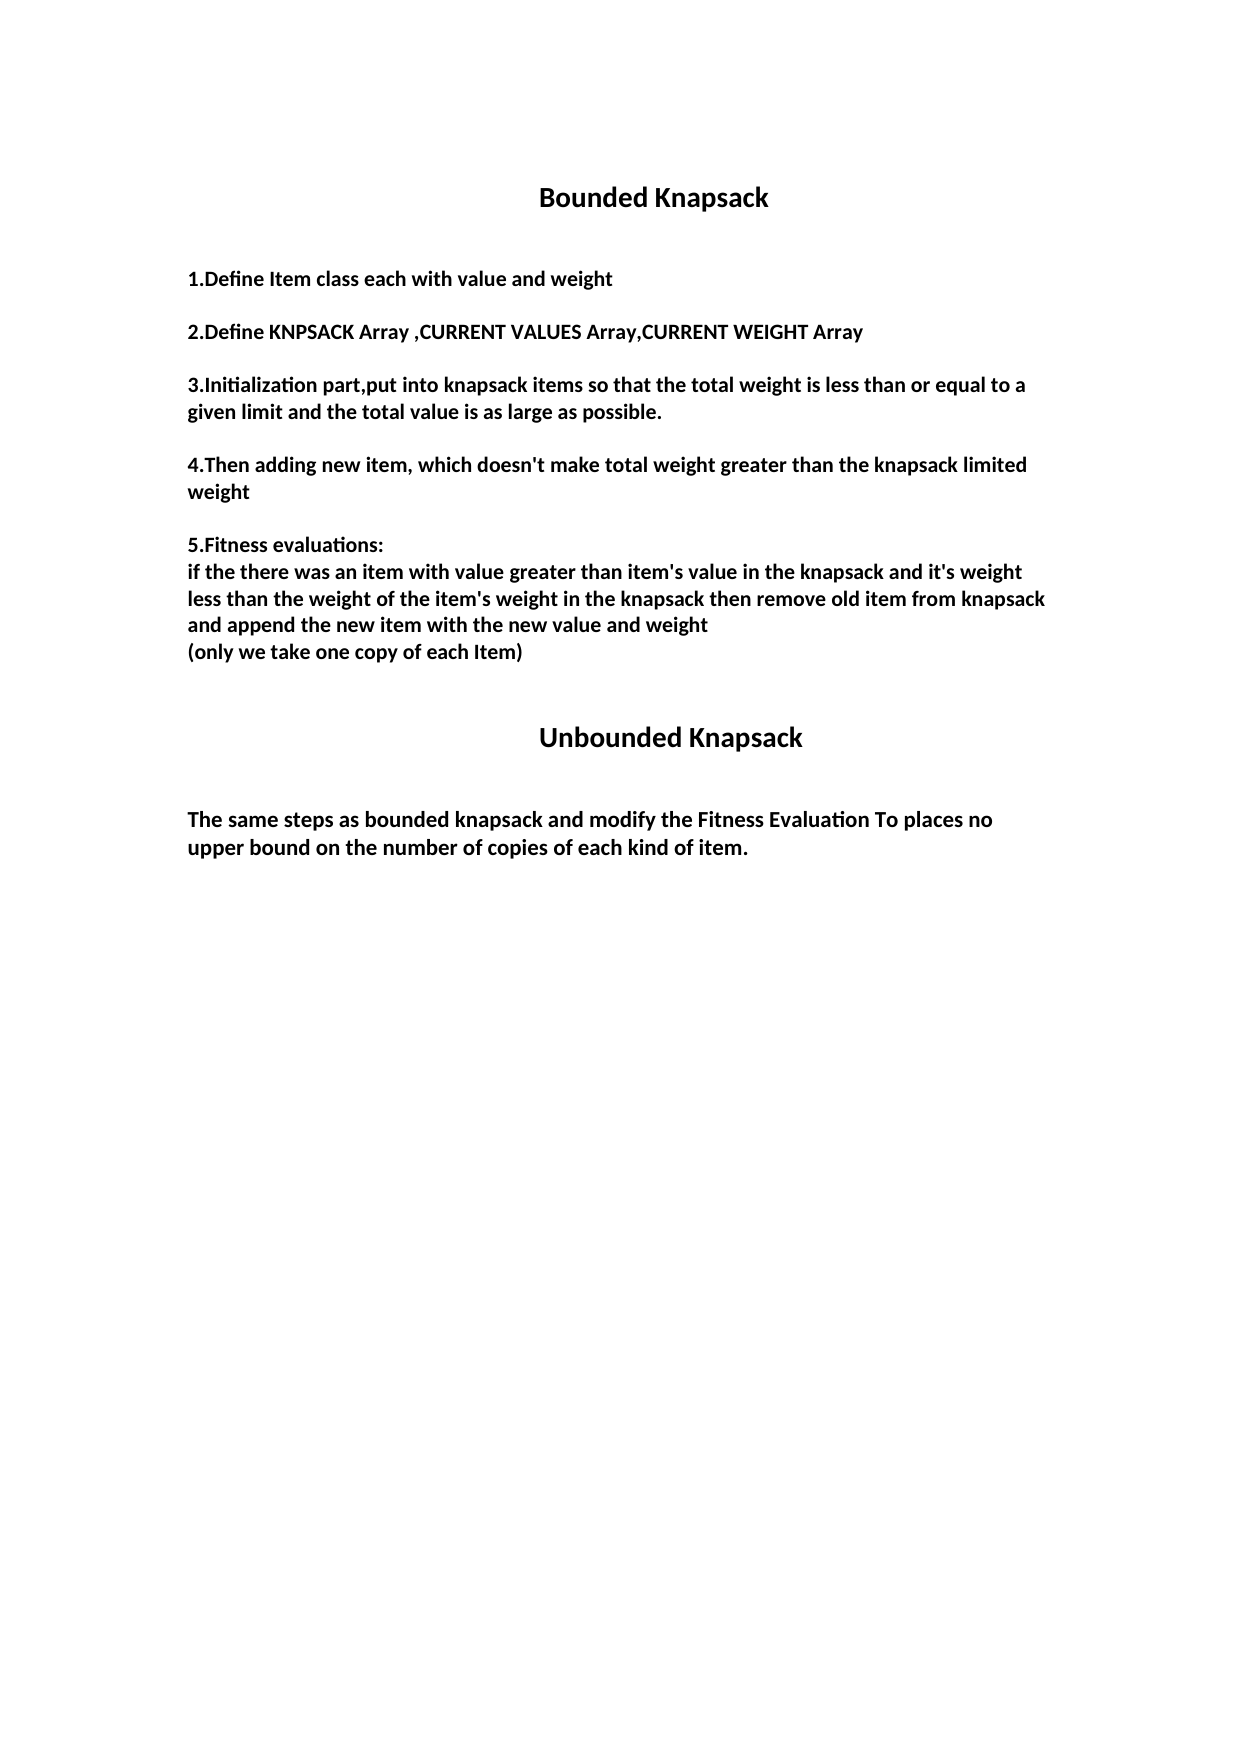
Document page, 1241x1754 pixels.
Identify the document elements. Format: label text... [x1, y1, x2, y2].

list 5.Fitness evaluations: [187, 532, 1053, 558]
subtitle Unbounded Knapsack [187, 719, 1053, 755]
list 4.Then adding new item, which doesn't make total weight greater than the knapsack limited weight [187, 452, 1053, 505]
text 3.Initialization part,put into knapsack items so that the total weight is less than or equal to a given limit and the total value is as large as possible. [187, 372, 1053, 425]
list 2.Define KNPSACK Array ,CURRENT VALUES Array,CURRENT WEIGHT Array [187, 318, 1053, 345]
list if the there was an item with value greater than item's value in the knapsack and it's weight less than the weight of the item's weight in the knapsack then remove old item from knapsack and append the new item with the new value and weight [187, 558, 1053, 638]
list 1.Define Item class each with value and weight [187, 265, 1053, 292]
subtitle Bounded Knapsack [187, 179, 1053, 215]
text The same steps as bounded knapsack and modify the Fitness Evaluation To places no upper bound on the number of copies of each kind of item. [187, 805, 1053, 861]
list (only we take one copy of each Item) [187, 638, 1053, 665]
